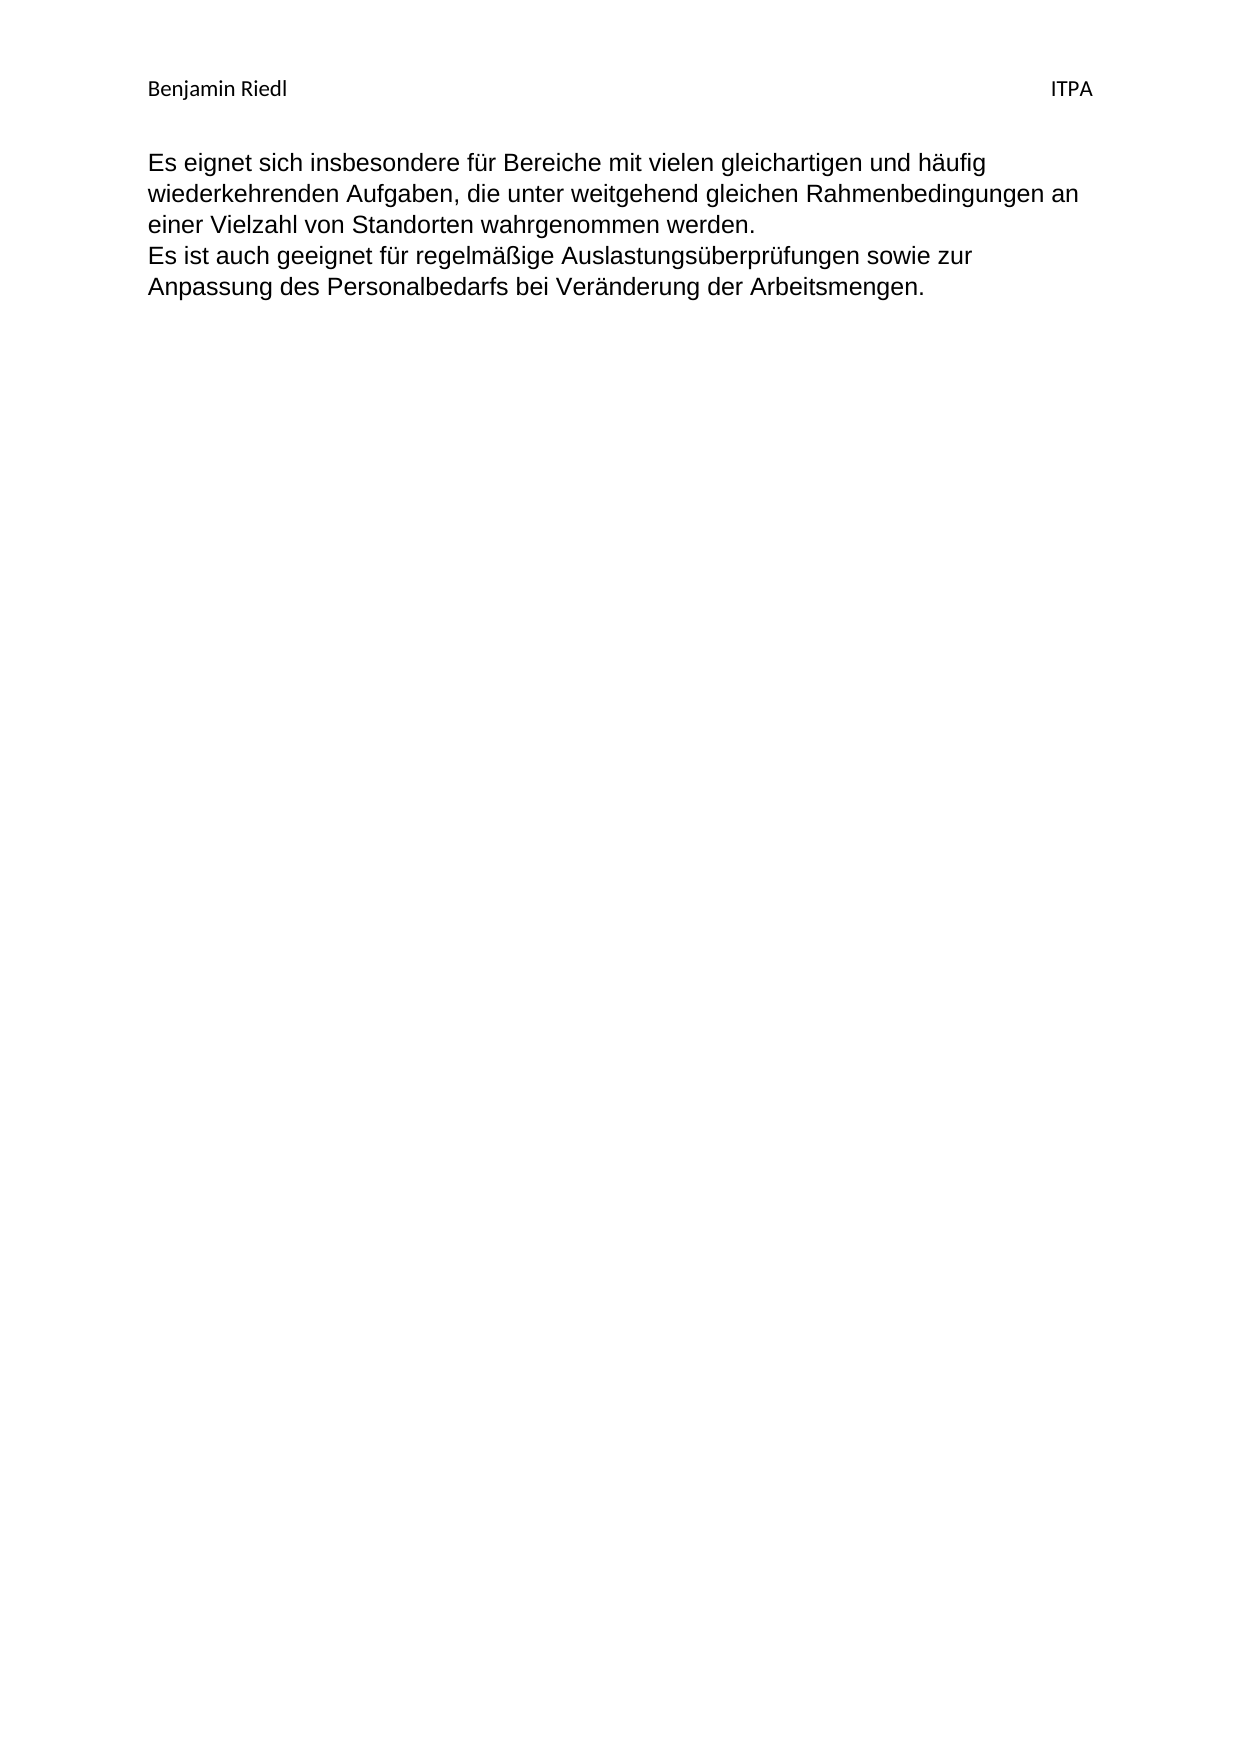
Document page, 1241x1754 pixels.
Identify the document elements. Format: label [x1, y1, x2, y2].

text [148, 148, 1093, 301]
